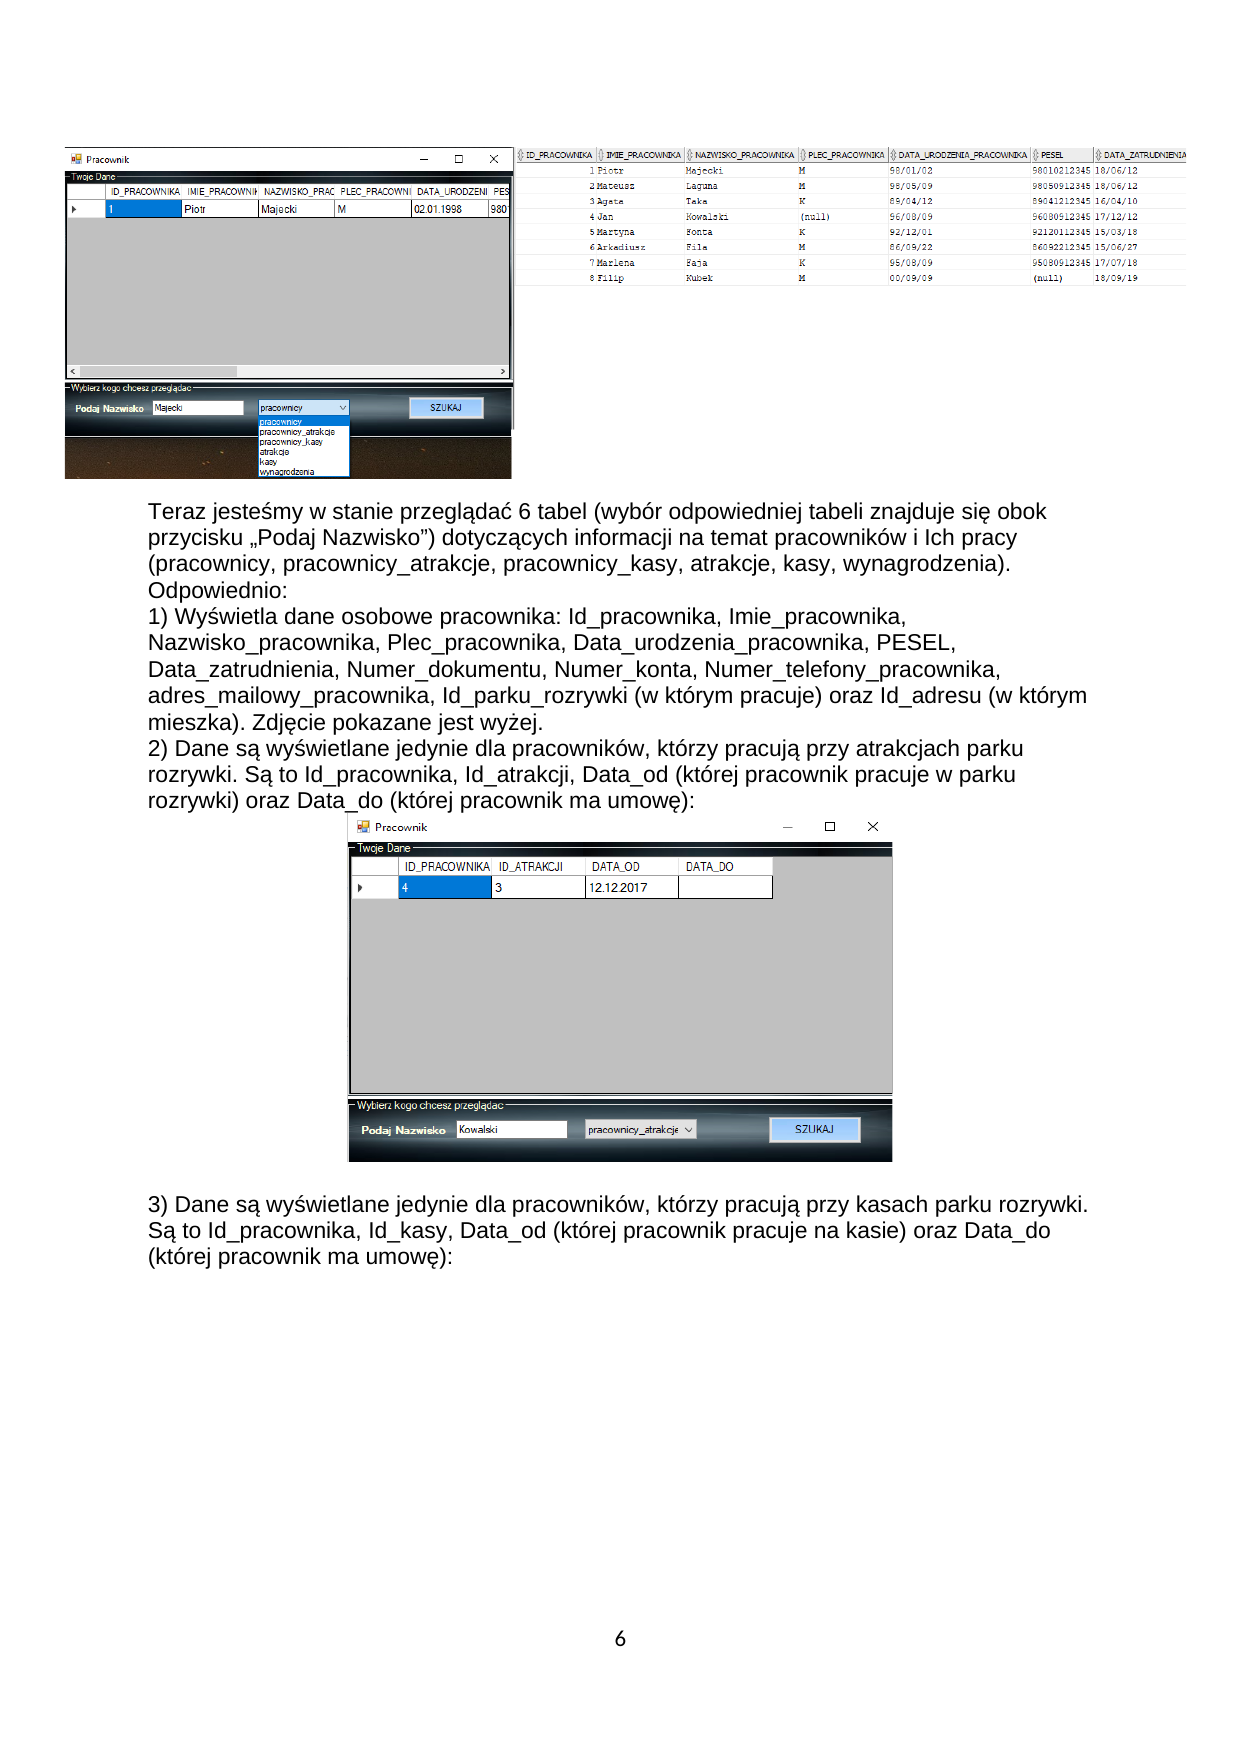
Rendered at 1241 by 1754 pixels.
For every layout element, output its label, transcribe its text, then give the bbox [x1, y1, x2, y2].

picture [64, 147, 1187, 479]
picture [347, 813, 893, 1162]
text 2) Dane są wyświetlane jedynie dla pracowników, którzy pracują przy atrakcjach parku rozrywki. Są to Id_pracownika, Id_atrakcji, Data_od (której pracownik pracuje w parku rozrywki) oraz Data_do (której pracownik ma umowę): [148, 735, 1093, 814]
text 3) Dane są wyświetlane jedynie dla pracowników, którzy pracują przy kasach parku rozrywki. Są to Id_pracownika, Id_kasy, Data_od (której pracownik pracuje na kasie) oraz Data_do (której pracownik ma umowę): [148, 1191, 1093, 1270]
text Teraz jesteśmy w stanie przeglądać 6 tabel (wybór odpowiedniej tabeli znajduje się obok przycisku „Podaj Nazwisko”) dotyczących informacji na temat pracowników i Ich pracy (pracownicy, pracownicy_atrakcje, pracownicy_kasy, atrakcje, kasy, wynagrodzenia). Odpowiednio: 1) Wyświetla dane osobowe pracownika: Id_pracownika, Imie_pracownika, Nazwisko_pracownika, Plec_pracownika, Data_urodzenia_pracownika, PESEL, Data_zatrudnienia, Numer_dokumentu, Numer_konta, Numer_telefony_pracownika, adres_mailowy_pracownika, Id_parku_rozrywki (w którym pracuje) oraz Id_adresu (w którym mieszka). Zdjęcie pokazane jest wyżej. [148, 498, 1093, 735]
